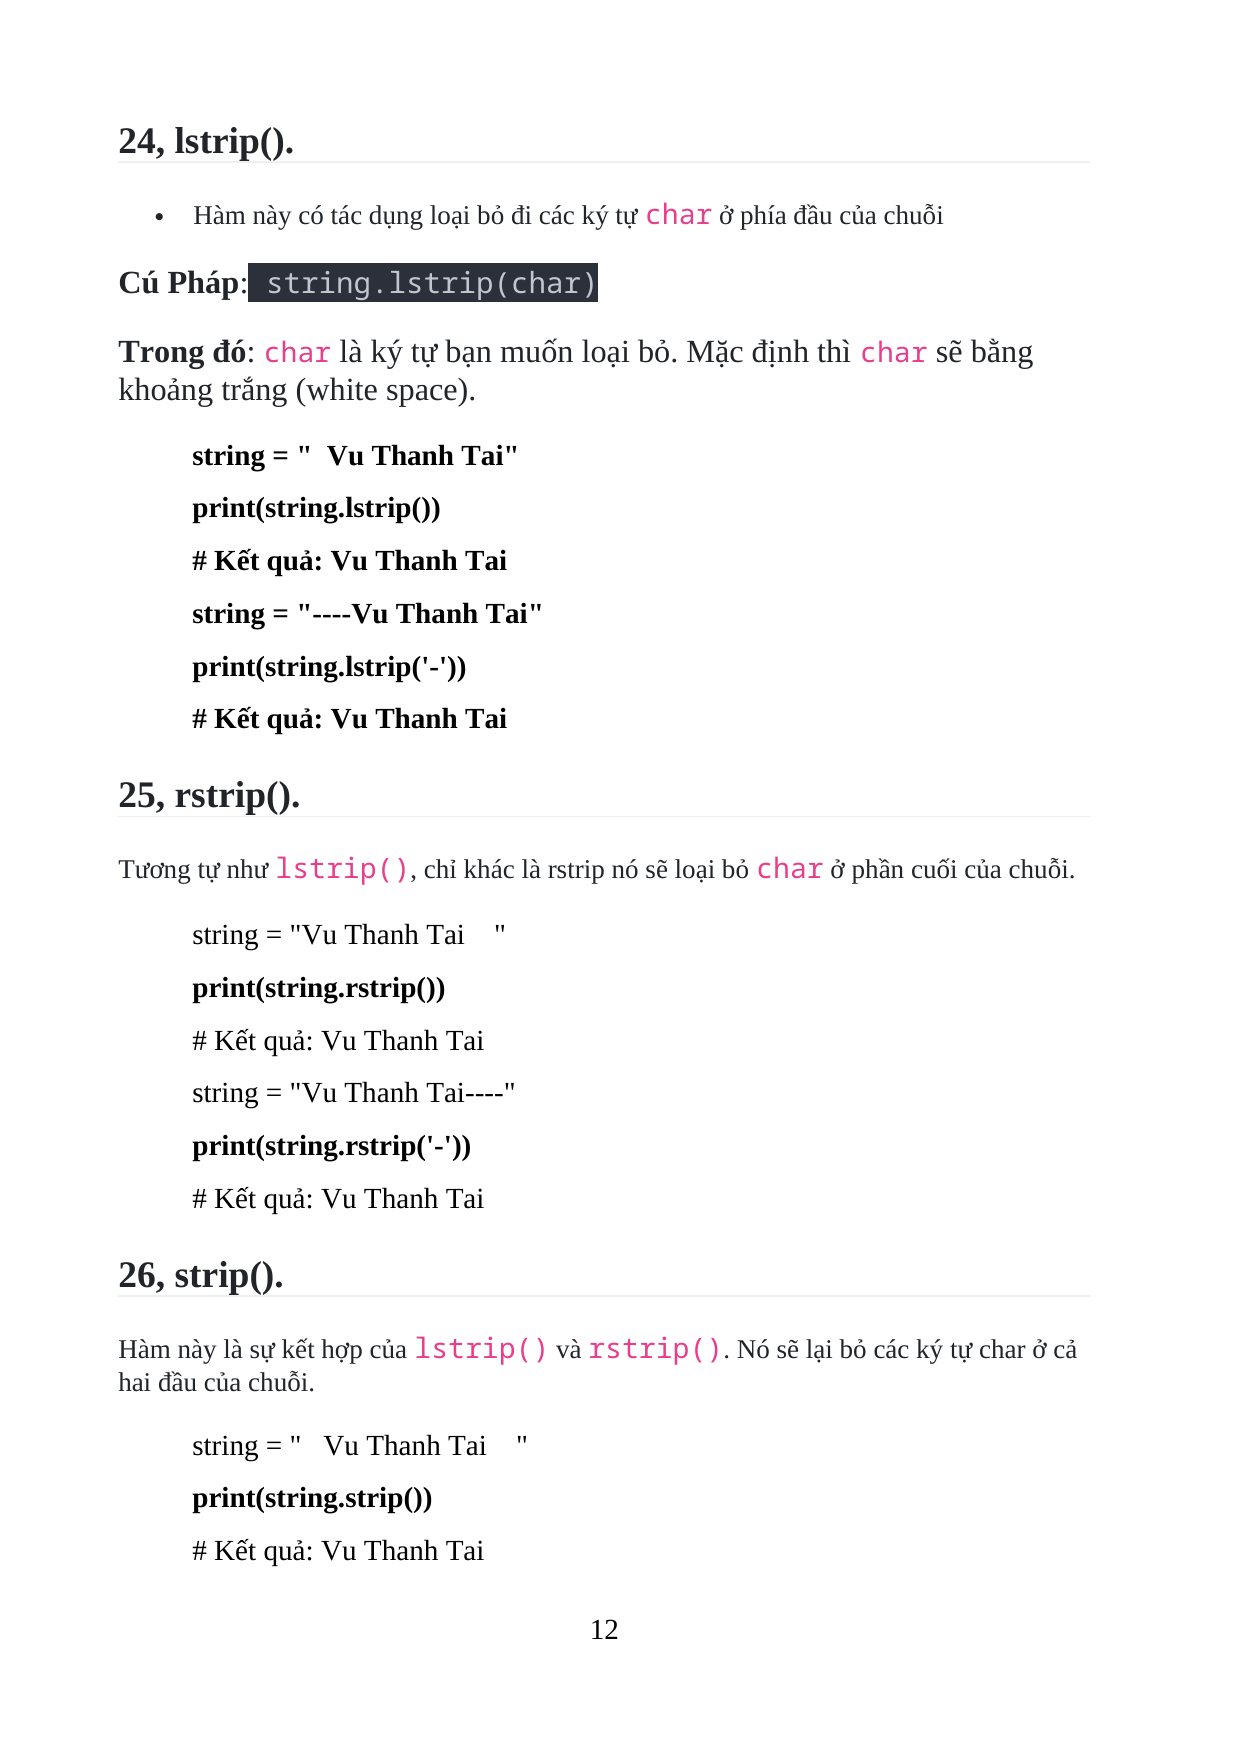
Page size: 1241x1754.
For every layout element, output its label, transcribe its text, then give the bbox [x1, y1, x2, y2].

text print(string.rstrip()) [118, 970, 1090, 1003]
text Trong đó: char là ký tự bạn muốn loại bỏ. Mặc định thì char sẽ bằng khoảng trắng (white space). [331, 332, 1090, 408]
text Tương tự như lstrip(), chỉ khác là rstrip nó sẽ loại bỏ char ở phần cuối của chuỗi. [118, 849, 1090, 887]
text print(string.rstrip('-')) [118, 1128, 1090, 1162]
text string = " Vu Thanh Tai" [118, 438, 1090, 471]
text print(string.lstrip()) [118, 490, 1090, 524]
text # Kết quả: Vu Thanh Tai [118, 1181, 1090, 1215]
text # Kết quả: Vu Thanh Tai [118, 702, 1090, 735]
text print(string.strip()) [118, 1481, 1090, 1514]
text 24, lstrip(). [118, 118, 1090, 161]
text string = "----Vu Thanh Tai" [118, 596, 1090, 629]
text string = "Vu Thanh Tai----" [118, 1076, 1090, 1109]
text # Kết quả: Vu Thanh Tai [118, 1023, 1090, 1056]
text Cú Pháp: string.lstrip(char) [118, 262, 1090, 302]
text 26, strip(). [118, 1252, 1090, 1295]
list Hàm này có tác dụng loại bỏ đi các ký tự char ở phía đầu của chuỗi [156, 194, 1090, 232]
text # Kết quả: Vu Thanh Tai [118, 543, 1090, 577]
text 25, rstrip(). [118, 773, 1090, 816]
text print(string.lstrip('-')) [118, 649, 1090, 682]
text string = "Vu Thanh Tai " [118, 917, 1090, 951]
text string = " Vu Thanh Tai " [118, 1428, 1090, 1461]
text # Kết quả: Vu Thanh Tai [118, 1533, 1090, 1567]
text Hàm này là sự kết hợp của lstrip() và rstrip(). Nó sẽ lại bỏ các ký tự char ở cả hai đầu của chuỗi. [118, 1328, 1090, 1398]
